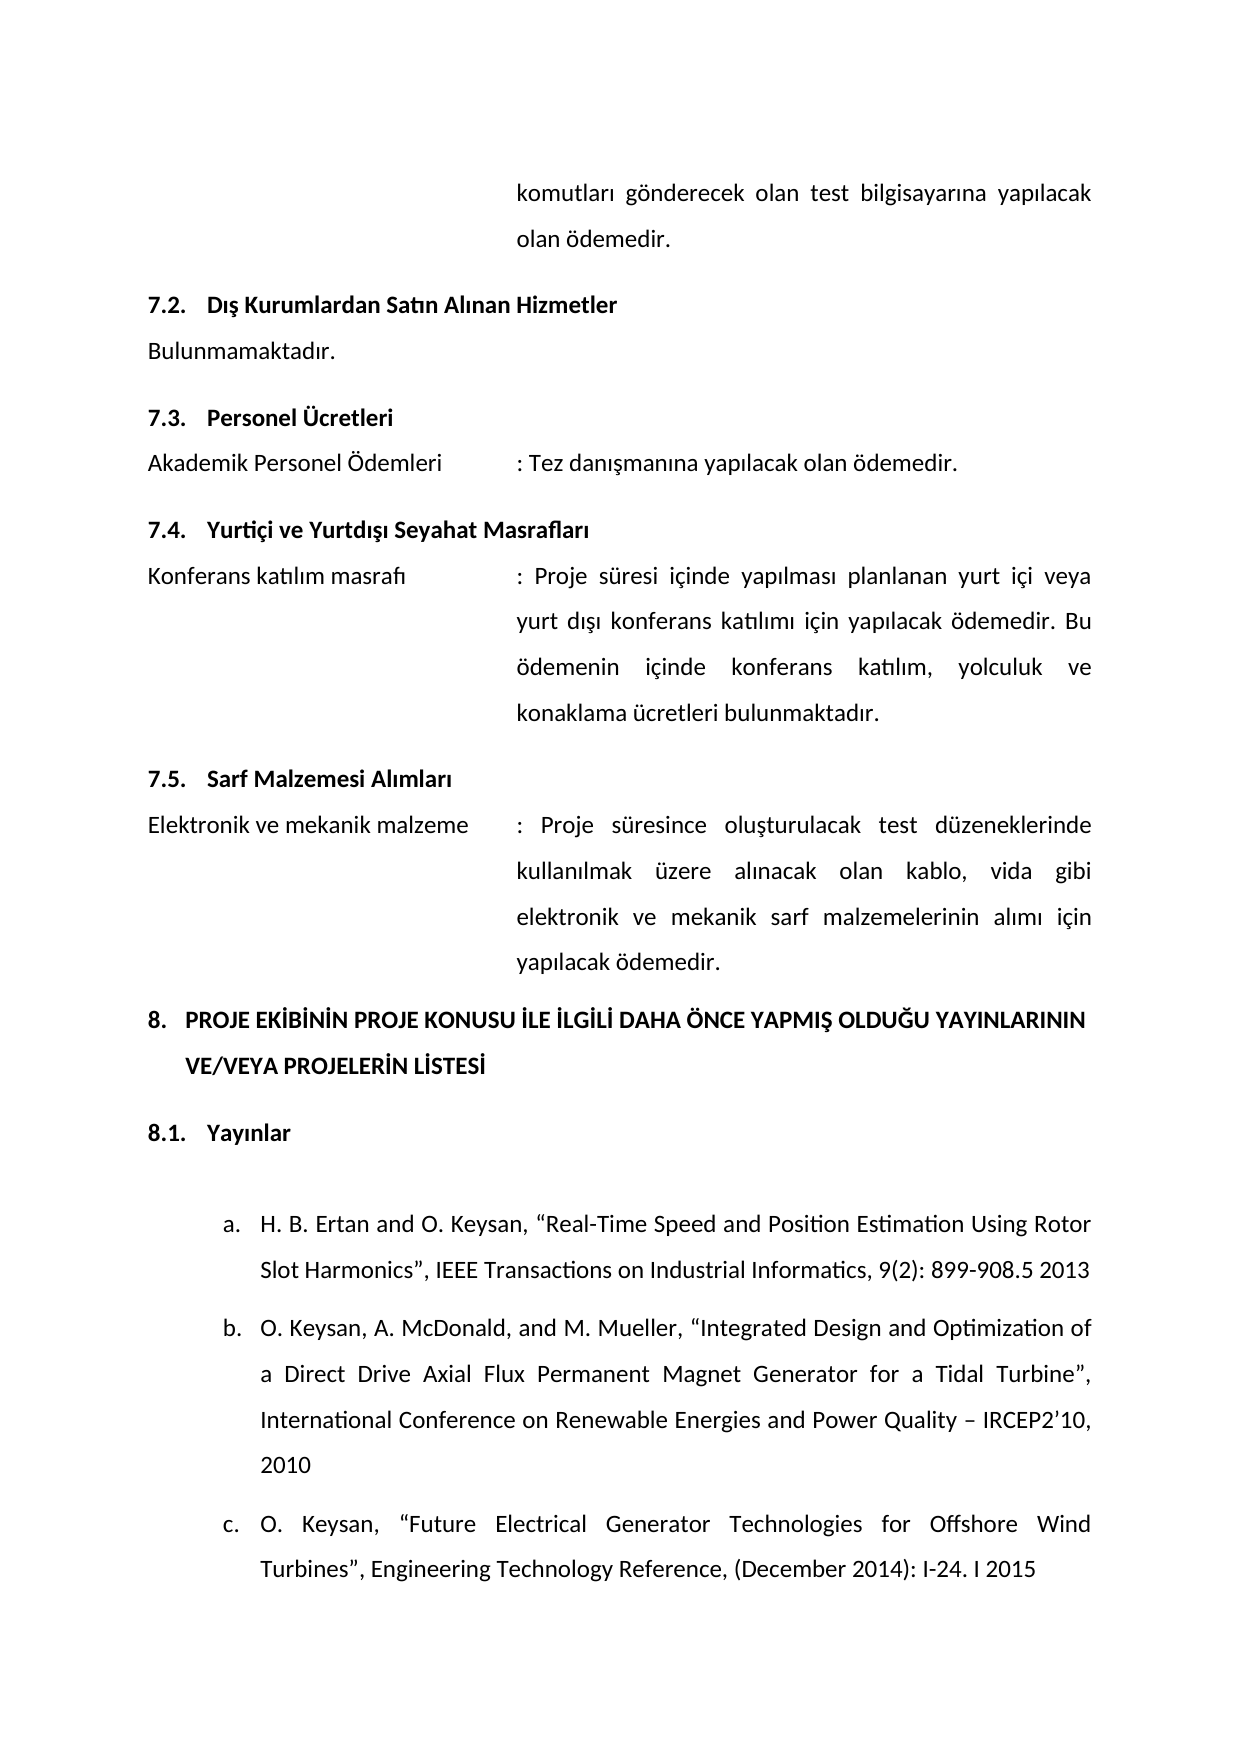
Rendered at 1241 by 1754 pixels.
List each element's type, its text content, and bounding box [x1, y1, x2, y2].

subtitle O. Keysan, A. McDonald, and M. Mueller, “Integrated Design and Optimization of a Direct Drive Axial Flux Permanent Magnet Generator for a Tidal Turbine”, International Conference on Renewable Energies and Power Quality – IRCEP2’10, 2010 [223, 1312, 1092, 1480]
text Konferans katılım masrafı : Proje süresi içinde yapılması planlanan yurt içi veya yurt dışı konferans katılımı için yapılacak ödemedir. Bu ödemenin içinde konferans katılım, yolculuk ve konaklama ücretleri bulunmaktadır. [148, 560, 1092, 727]
subtitle Proje Ekibinin Proje Konusu ile İlgili Daha Önce Yapmış Olduğu Yayınlarının ve/veya Projelerin Listesi [148, 1005, 1092, 1081]
subtitle Sarf Malzemesi Alımları [148, 763, 1092, 794]
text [148, 177, 1092, 253]
subtitle O. Keysan, “Future Electrical Generator Technologies for Offshore Wind Turbines”, Engineering Technology Reference, (December 2014): I-24. I 2015 [223, 1508, 1092, 1584]
subtitle H. B. Ertan and O. Keysan, “Real-Time Speed and Position Estimation Using Rotor Slot Harmonics”, IEEE Transactions on Industrial Informatics, 9(2): 899-908.5 2013 [223, 1208, 1092, 1285]
subtitle Yayınlar [148, 1117, 1092, 1147]
text Akademik Personel Ödemleri : Tez danışmanına yapılacak olan ödemedir. [148, 447, 1092, 478]
subtitle Yurtiçi ve Yurtdışı Seyahat Masrafları [148, 514, 1092, 544]
subtitle Personel Ücretleri [148, 402, 1092, 432]
subtitle Dış Kurumlardan Satın Alınan Hizmetler [148, 289, 1092, 320]
text Bulunmamaktadır. [148, 335, 1092, 366]
text Elektronik ve mekanik malzeme : Proje süresince oluşturulacak test düzeneklerinde kullanılmak üzere alınacak olan kablo, vida gibi elektronik ve mekanik sarf malzemelerinin alımı için yapılacak ödemedir. [148, 809, 1092, 977]
